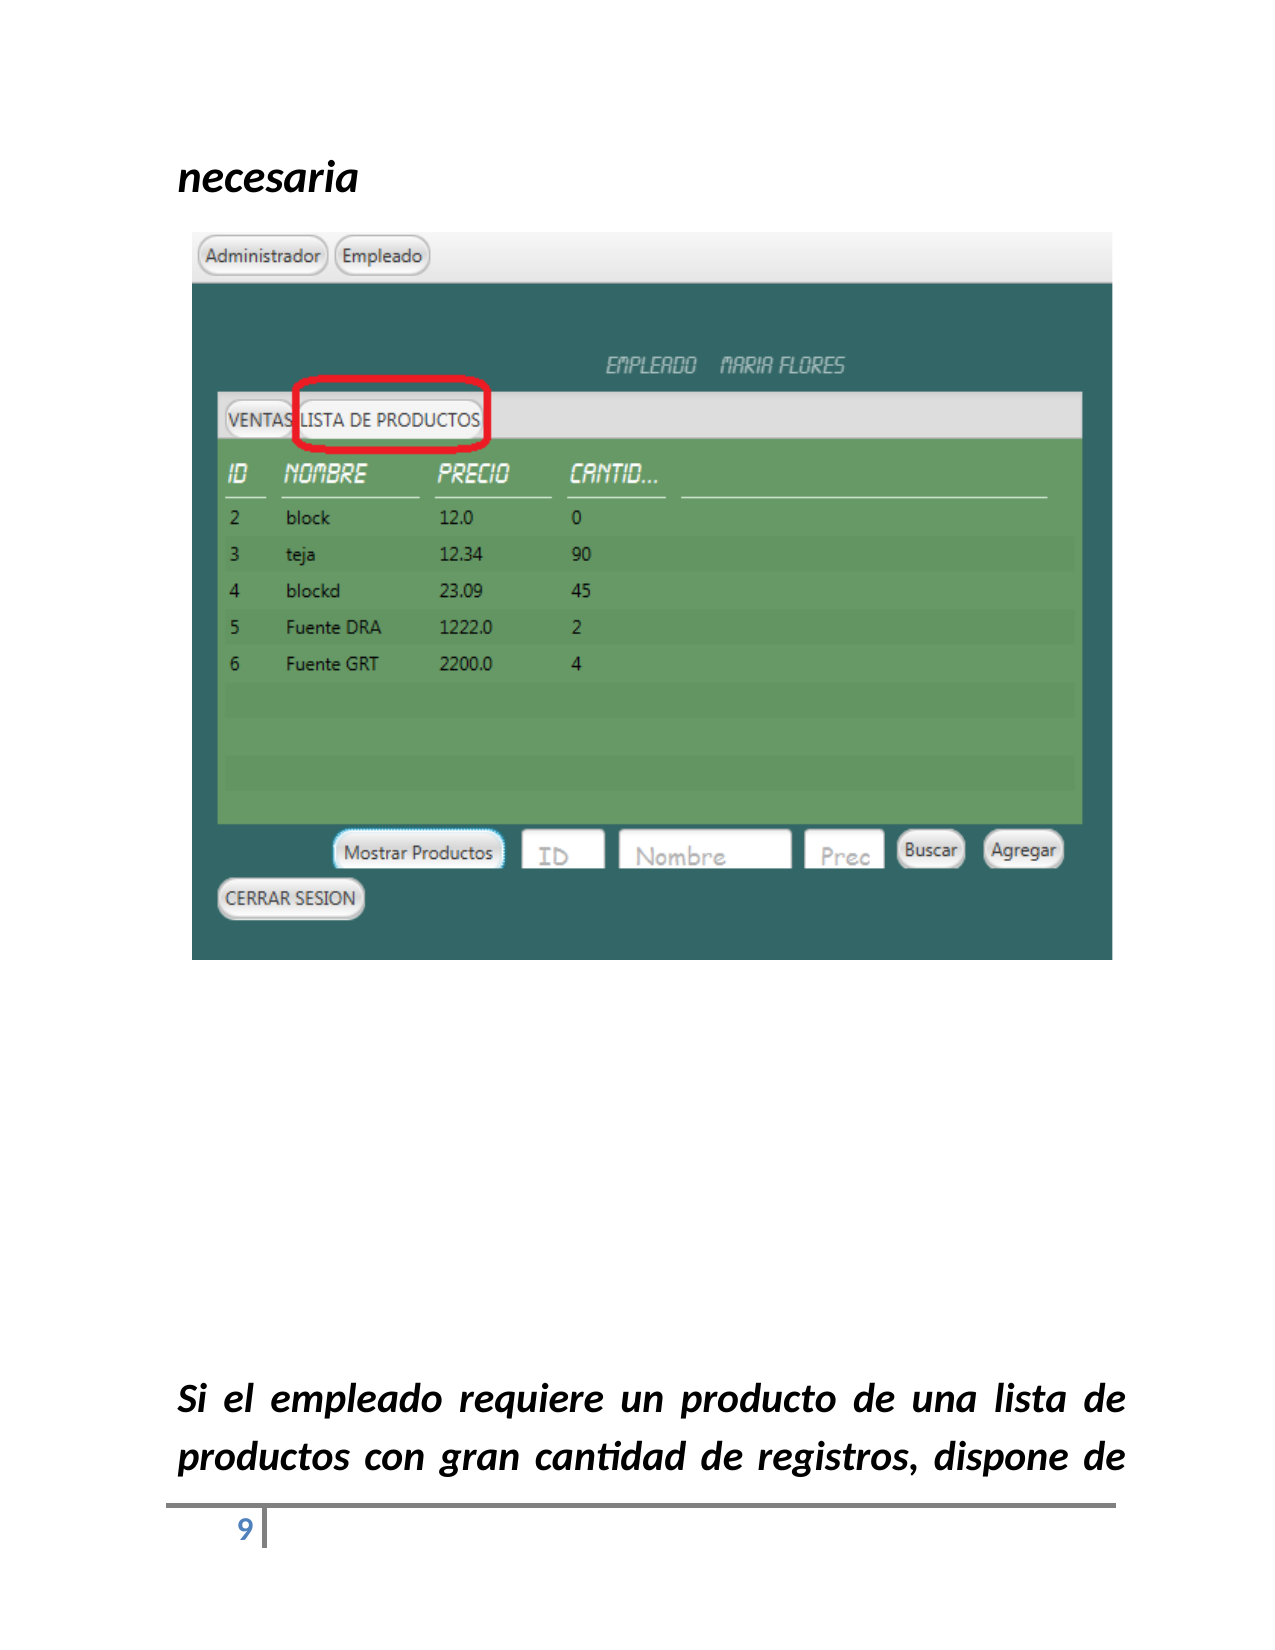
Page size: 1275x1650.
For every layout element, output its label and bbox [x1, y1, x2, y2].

text [177, 1372, 1127, 1481]
text [177, 148, 1127, 204]
picture [192, 232, 1113, 960]
